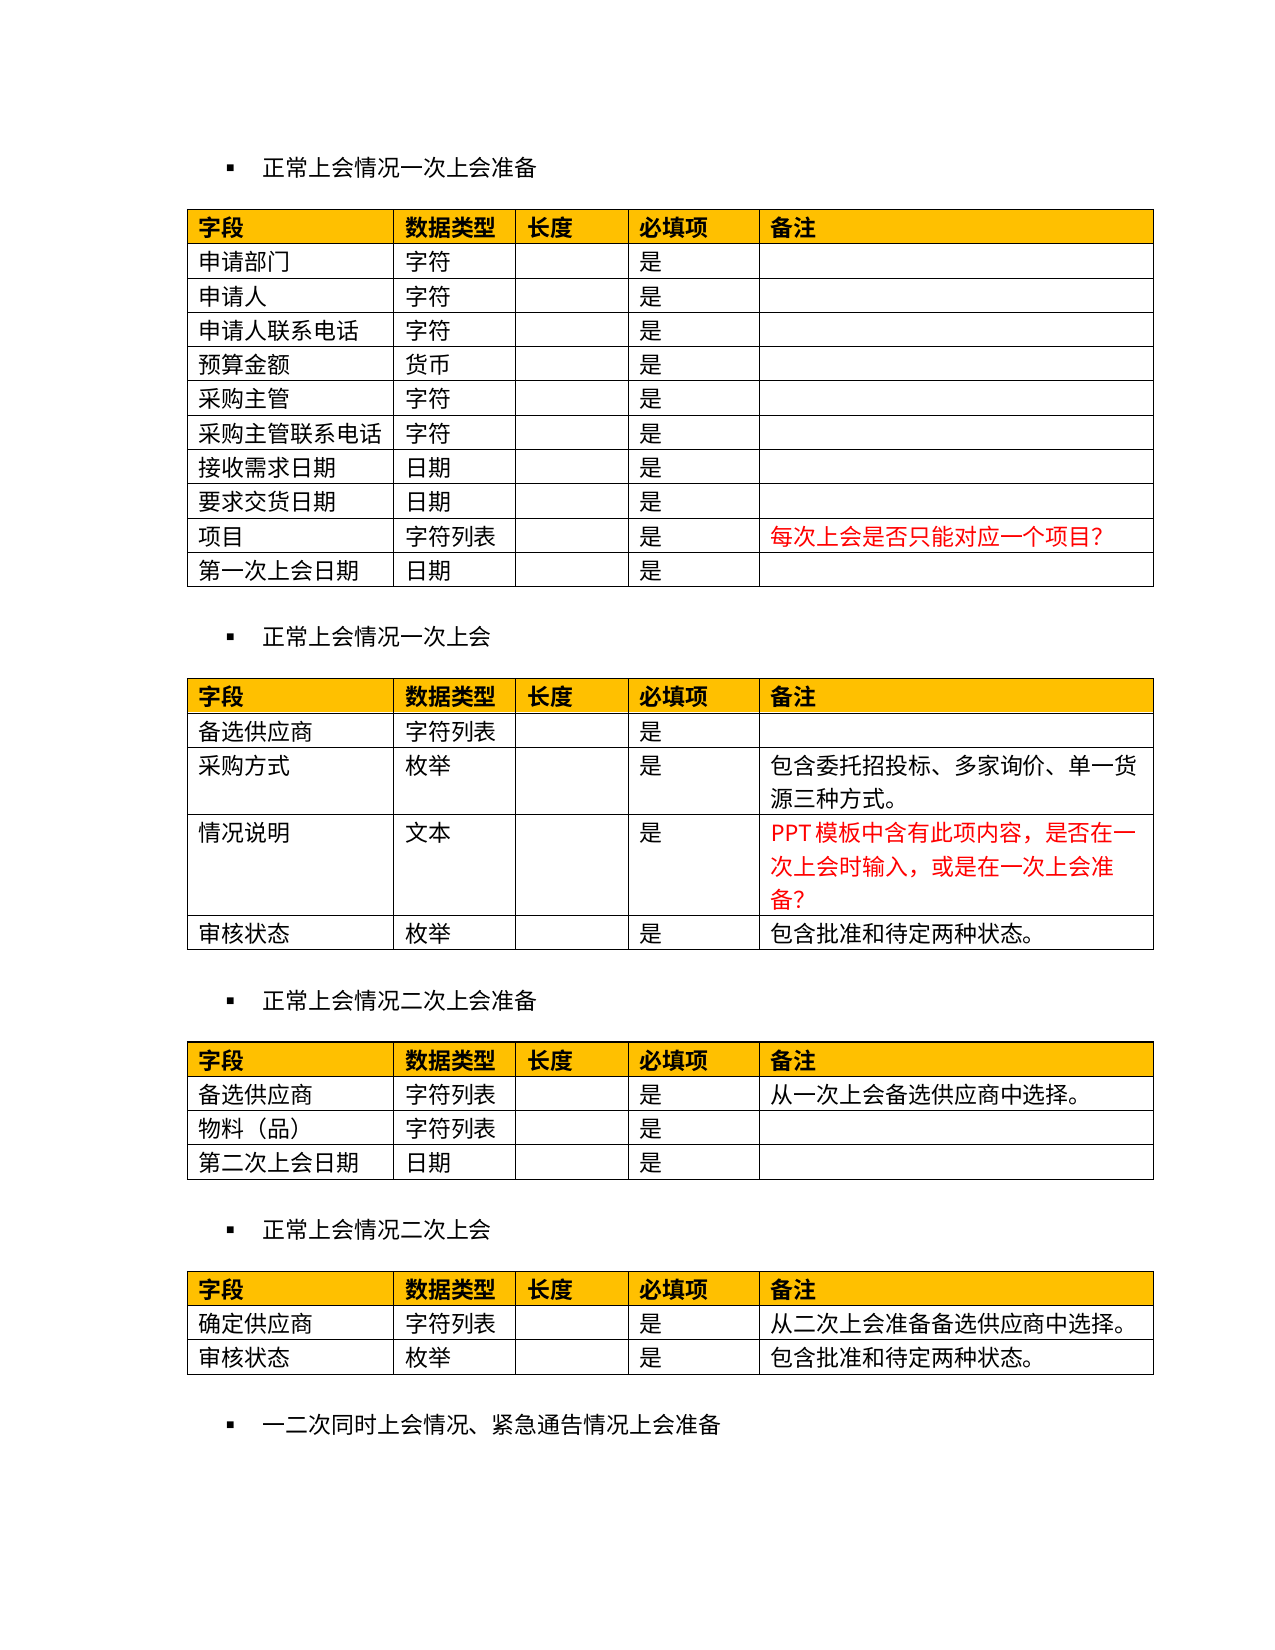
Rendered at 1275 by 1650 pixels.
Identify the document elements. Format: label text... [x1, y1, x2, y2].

table_cell [760, 714, 1153, 747]
table_cell [516, 815, 628, 915]
table_cell 字符 [394, 381, 515, 414]
table_cell 确定供应商 [188, 1306, 393, 1339]
table_header 字段 [188, 1043, 393, 1076]
table_cell 备选供应商 [188, 714, 393, 747]
table_cell 日期 [394, 484, 515, 517]
table_cell 审核状态 [188, 1340, 393, 1373]
table_header 数据类型 [394, 679, 515, 712]
table_cell [516, 1306, 628, 1339]
table_cell 从二次上会准备备选供应商中选择。 [760, 1306, 1153, 1339]
table_header 必填项 [629, 1272, 759, 1305]
table_header 数据类型 [394, 1272, 515, 1305]
table_cell [516, 347, 628, 380]
table_cell [516, 381, 628, 414]
table_cell 是 [629, 381, 759, 414]
table_cell PPT模板中含有此项内容，是否在一次上会时输入，或是在一次上会准备？ [760, 815, 1153, 915]
table_cell 是 [629, 519, 759, 552]
table_cell 是 [629, 484, 759, 517]
list 一二次同时上会情况、紧急通告情况上会准备 [225, 1407, 1125, 1440]
table_cell 是 [629, 815, 759, 915]
table_cell 是 [629, 1340, 759, 1373]
table_cell 是 [629, 347, 759, 380]
table_cell [516, 714, 628, 747]
table_cell 枚举 [394, 748, 515, 814]
table_cell 采购主管联系电话 [188, 416, 393, 449]
table_cell 是 [629, 714, 759, 747]
table_cell [760, 450, 1153, 483]
table_cell 是 [629, 1077, 759, 1110]
list 正常上会情况二次上会准备 [225, 982, 1125, 1016]
table_header 必填项 [629, 1043, 759, 1076]
table_cell 物料（品） [188, 1111, 393, 1144]
table_cell 字符 [394, 279, 515, 312]
table_header 数据类型 [394, 210, 515, 243]
list 正常上会情况一次上会 [225, 619, 1125, 652]
table_header 字段 [188, 1272, 393, 1305]
table_cell [516, 450, 628, 483]
table_header 必填项 [629, 679, 759, 712]
table_cell 是 [629, 279, 759, 312]
table_cell 预算金额 [188, 347, 393, 380]
table_cell 第二次上会日期 [188, 1145, 393, 1178]
table_cell 日期 [394, 450, 515, 483]
table_cell [760, 1145, 1153, 1178]
table_cell 备选供应商 [188, 1077, 393, 1110]
table_cell [516, 279, 628, 312]
table_cell 是 [629, 416, 759, 449]
table_header 必填项 [629, 210, 759, 243]
table_cell [516, 748, 628, 814]
table_header 长度 [516, 1272, 628, 1305]
table_cell 是 [629, 313, 759, 346]
table_cell 是 [629, 916, 759, 949]
table_header 字段 [188, 210, 393, 243]
table_cell 字符列表 [394, 1111, 515, 1144]
table_cell 申请部门 [188, 244, 393, 277]
table_cell 申请人联系电话 [188, 313, 393, 346]
table_cell [760, 553, 1153, 586]
table_cell 每次上会是否只能对应一个项目？ [760, 519, 1153, 552]
table_cell [516, 519, 628, 552]
table_cell [760, 484, 1153, 517]
table_cell 包含批准和待定两种状态。 [760, 1340, 1153, 1373]
table_cell 货币 [394, 347, 515, 380]
table_cell 字符列表 [394, 1306, 515, 1339]
table_cell [516, 416, 628, 449]
table_header 备注 [760, 210, 1153, 243]
table_cell 字符列表 [394, 1077, 515, 1110]
table_header 长度 [516, 210, 628, 243]
table_cell [760, 1111, 1153, 1144]
table_header 备注 [760, 1272, 1153, 1305]
table_cell [760, 381, 1153, 414]
table_cell 第一次上会日期 [188, 553, 393, 586]
list 正常上会情况一次上会准备 [225, 150, 1125, 183]
table_cell 是 [629, 244, 759, 277]
table_header 备注 [760, 1043, 1153, 1076]
table_cell 采购主管 [188, 381, 393, 414]
table_cell [516, 1145, 628, 1178]
table_cell [516, 553, 628, 586]
table_cell [760, 279, 1153, 312]
table_cell [516, 1111, 628, 1144]
table_cell 是 [629, 748, 759, 814]
table_cell 申请人 [188, 279, 393, 312]
table_cell 从一次上会备选供应商中选择。 [760, 1077, 1153, 1110]
table_cell 接收需求日期 [188, 450, 393, 483]
table_cell 采购方式 [188, 748, 393, 814]
table_cell 字符 [394, 416, 515, 449]
table_cell 字符列表 [394, 519, 515, 552]
table_cell 枚举 [394, 916, 515, 949]
table_cell [760, 244, 1153, 277]
table_cell [760, 313, 1153, 346]
table_header 数据类型 [394, 1043, 515, 1076]
table_cell 是 [629, 450, 759, 483]
table_cell 日期 [394, 553, 515, 586]
table_header 备注 [760, 679, 1153, 712]
table_cell [516, 1340, 628, 1373]
table_cell [760, 416, 1153, 449]
table_header 长度 [516, 1043, 628, 1076]
table_cell 是 [629, 553, 759, 586]
table_cell 包含委托招投标、多家询价、单一货源三种方式。 [760, 748, 1153, 814]
table_cell 情况说明 [188, 815, 393, 915]
table_cell [516, 313, 628, 346]
table_cell 是 [629, 1145, 759, 1178]
table_cell 字符列表 [394, 714, 515, 747]
table_cell [760, 347, 1153, 380]
table_header 长度 [516, 679, 628, 712]
table_cell 字符 [394, 313, 515, 346]
table_cell 日期 [394, 1145, 515, 1178]
table_cell [516, 1077, 628, 1110]
table_cell 审核状态 [188, 916, 393, 949]
table_cell 项目 [188, 519, 393, 552]
table_cell [516, 244, 628, 277]
table_cell 要求交货日期 [188, 484, 393, 517]
table_cell [516, 484, 628, 517]
table_cell 包含批准和待定两种状态。 [760, 916, 1153, 949]
table_cell 是 [629, 1306, 759, 1339]
table_header 字段 [188, 679, 393, 712]
table_cell 文本 [394, 815, 515, 915]
table_cell [516, 916, 628, 949]
table_cell 是 [629, 1111, 759, 1144]
table_cell 枚举 [394, 1340, 515, 1373]
table_cell 字符 [394, 244, 515, 277]
list 正常上会情况二次上会 [225, 1212, 1125, 1245]
